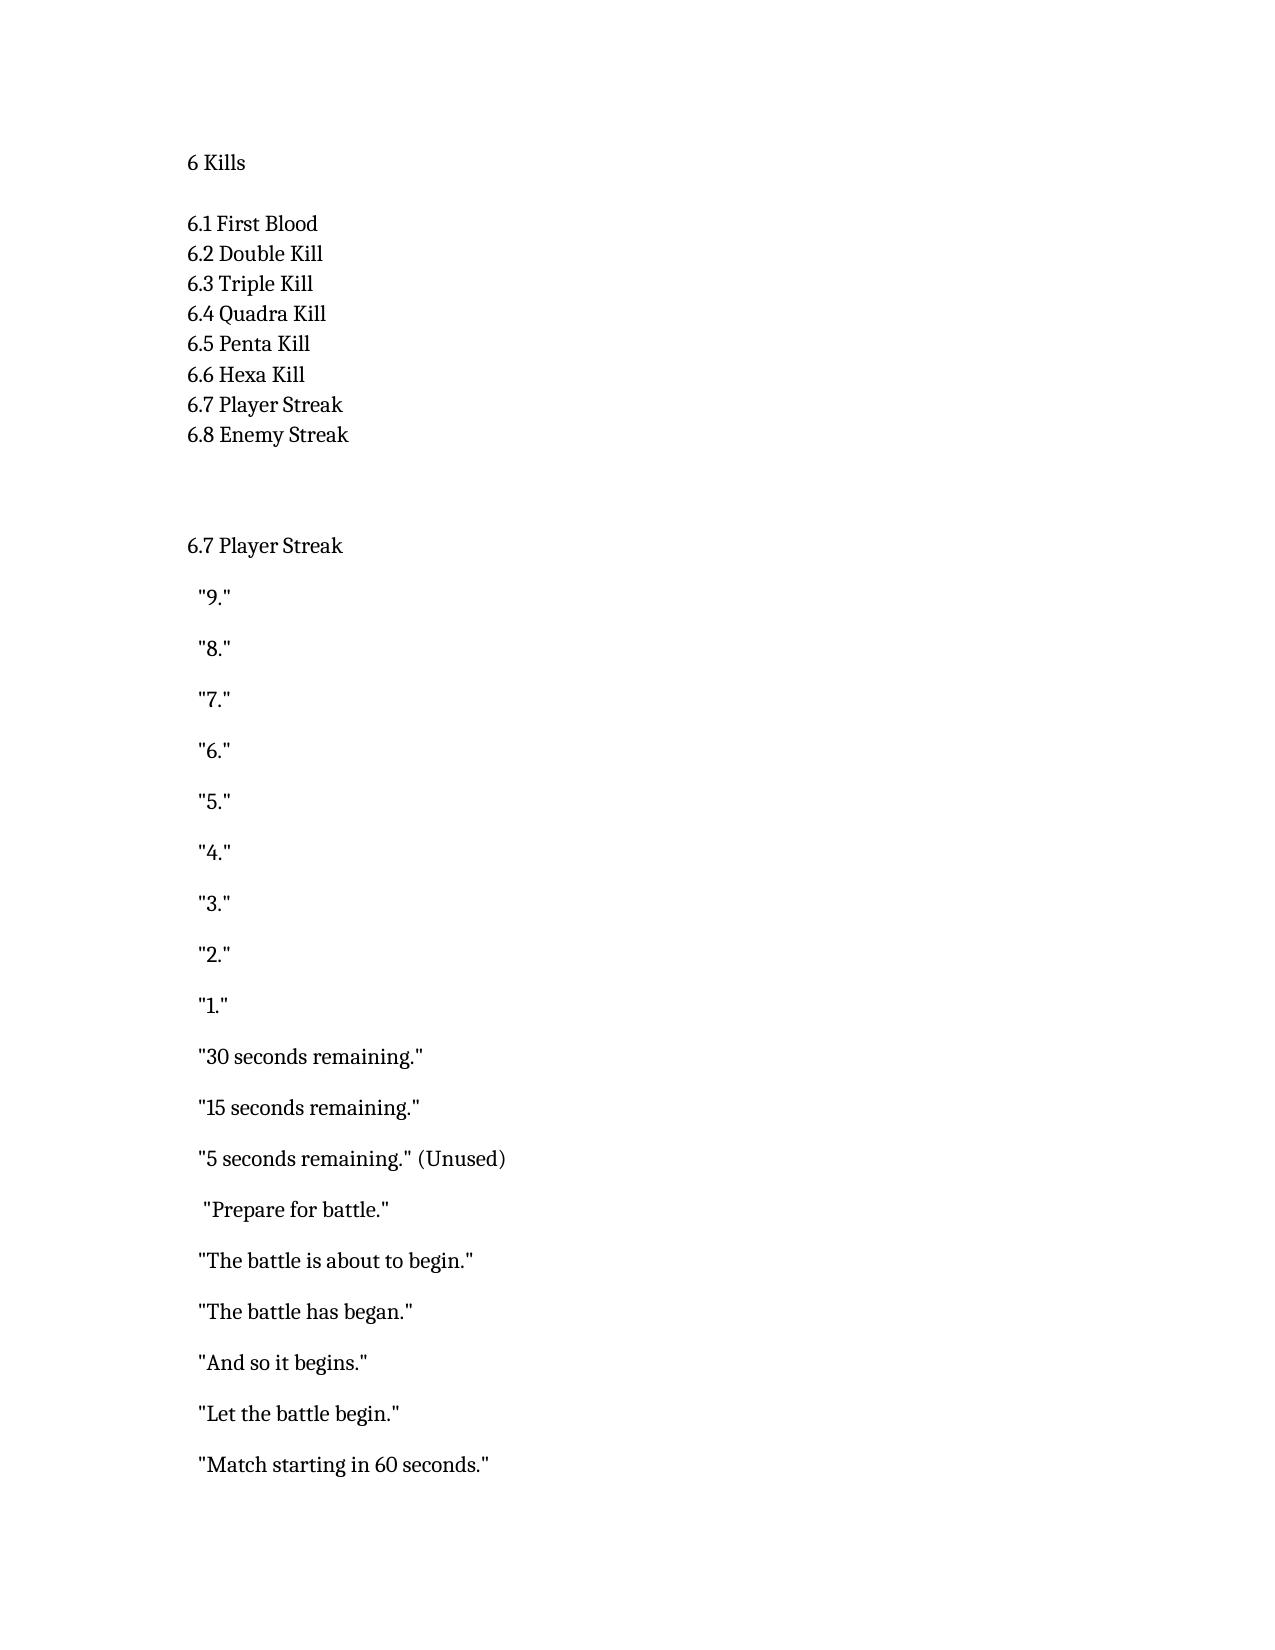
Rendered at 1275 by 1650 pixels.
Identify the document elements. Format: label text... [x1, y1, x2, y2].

text "Let the battle begin." [187, 1401, 1087, 1427]
text "4." [187, 839, 1087, 866]
text 6 Kills 6.1 First Blood 6.2 Double Kill 6.3 Triple Kill 6.4 Quadra Kill 6.5 Penta Kill 6.6 Hexa Kill 6.7 Player Streak 6.8 Enemy Streak [187, 150, 1087, 509]
text "9." [187, 584, 1087, 611]
text "6." [187, 737, 1087, 764]
text "15 seconds remaining." [187, 1095, 1087, 1121]
text "1." [187, 993, 1087, 1019]
text "3." [187, 891, 1087, 917]
text "5." [187, 788, 1087, 815]
text "The battle is about to begin." [187, 1248, 1087, 1274]
text "The battle has began." [187, 1299, 1087, 1325]
text "And so it begins." [187, 1350, 1087, 1376]
text "8." [187, 635, 1087, 662]
text 6.7 Player Streak [187, 533, 1087, 560]
text "7." [187, 686, 1087, 713]
text "2." [187, 942, 1087, 968]
text "Prepare for battle." [187, 1197, 1087, 1223]
text "30 seconds remaining." [187, 1044, 1087, 1070]
text "Match starting in 60 seconds." [187, 1452, 1087, 1478]
text "5 seconds remaining." (Unused) [187, 1146, 1087, 1172]
